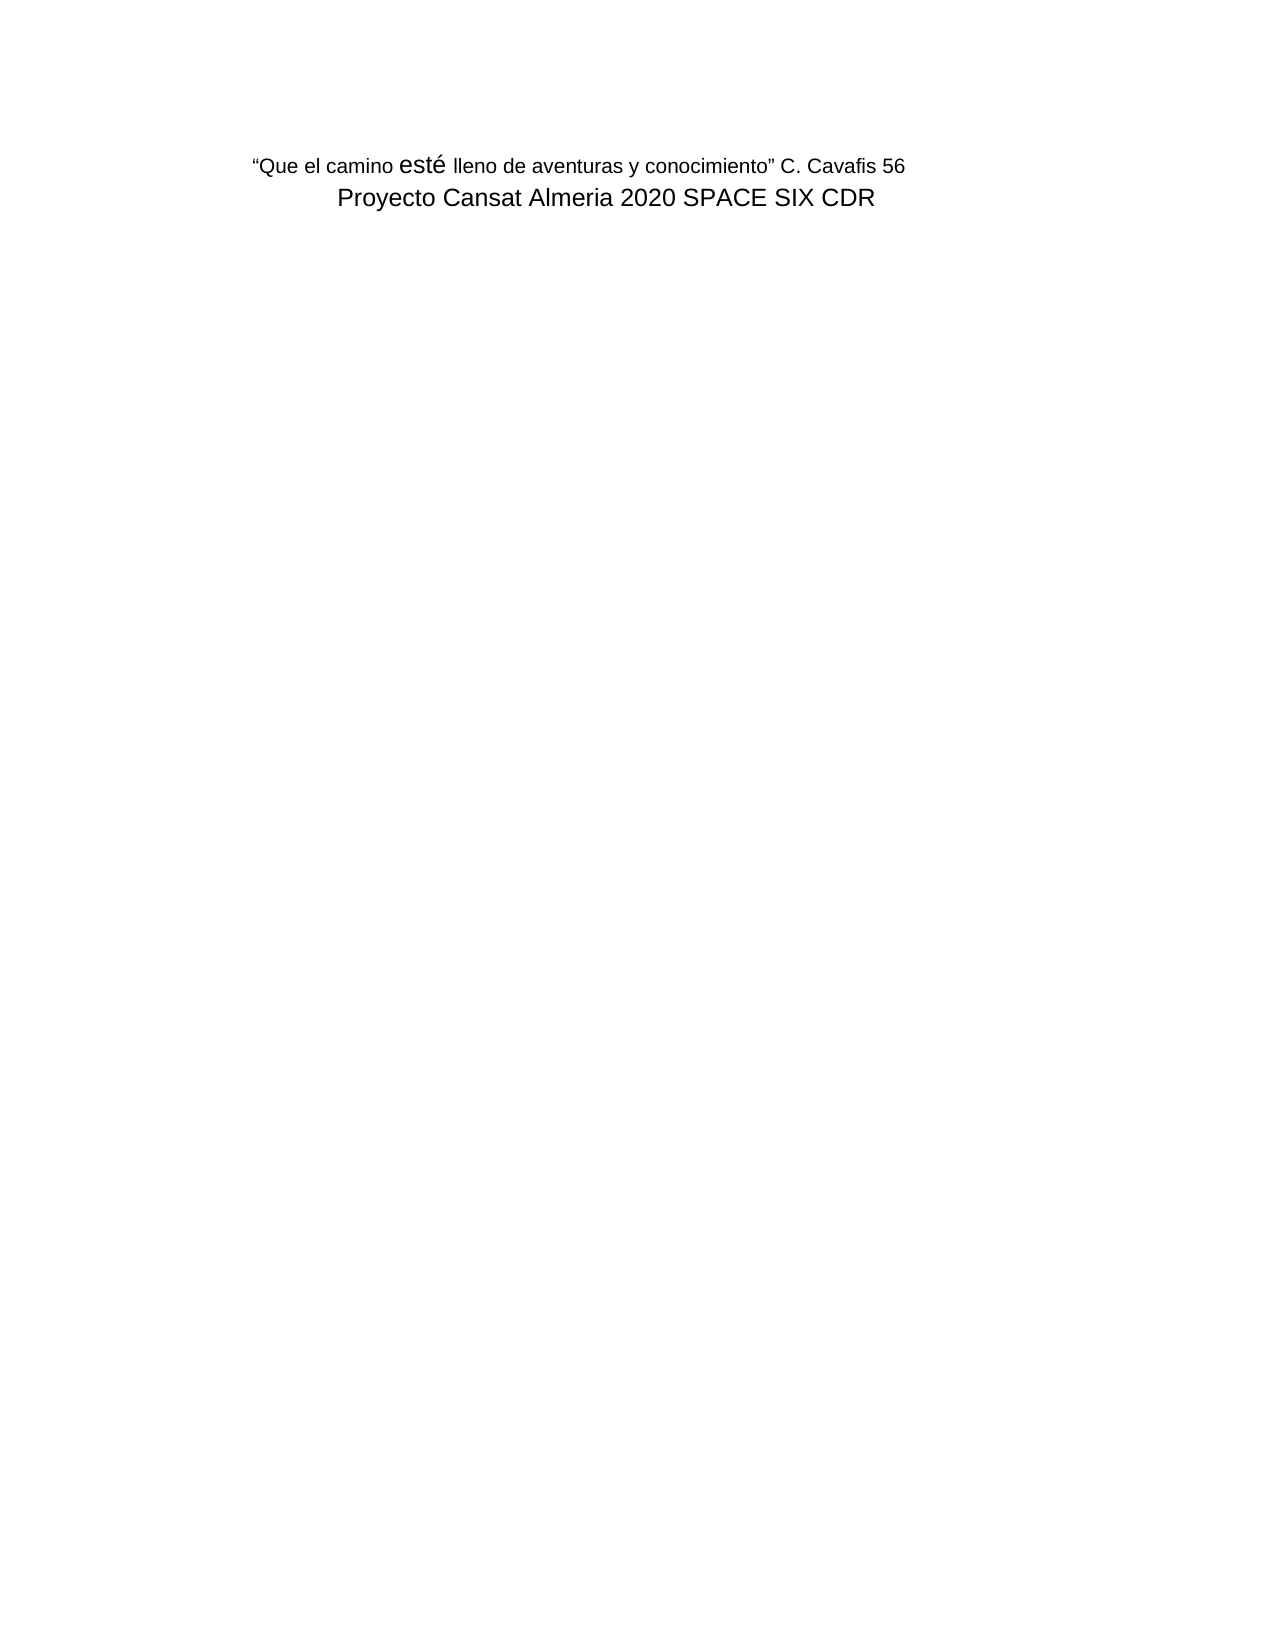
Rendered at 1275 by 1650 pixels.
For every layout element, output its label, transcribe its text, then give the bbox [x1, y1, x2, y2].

text “Que el camino esté lleno de aventuras y conocimiento” C. Cavafis 56 [252, 150, 1049, 179]
text Proyecto Cansat Almeria 2020 SPACE SIX CDR [337, 183, 938, 212]
